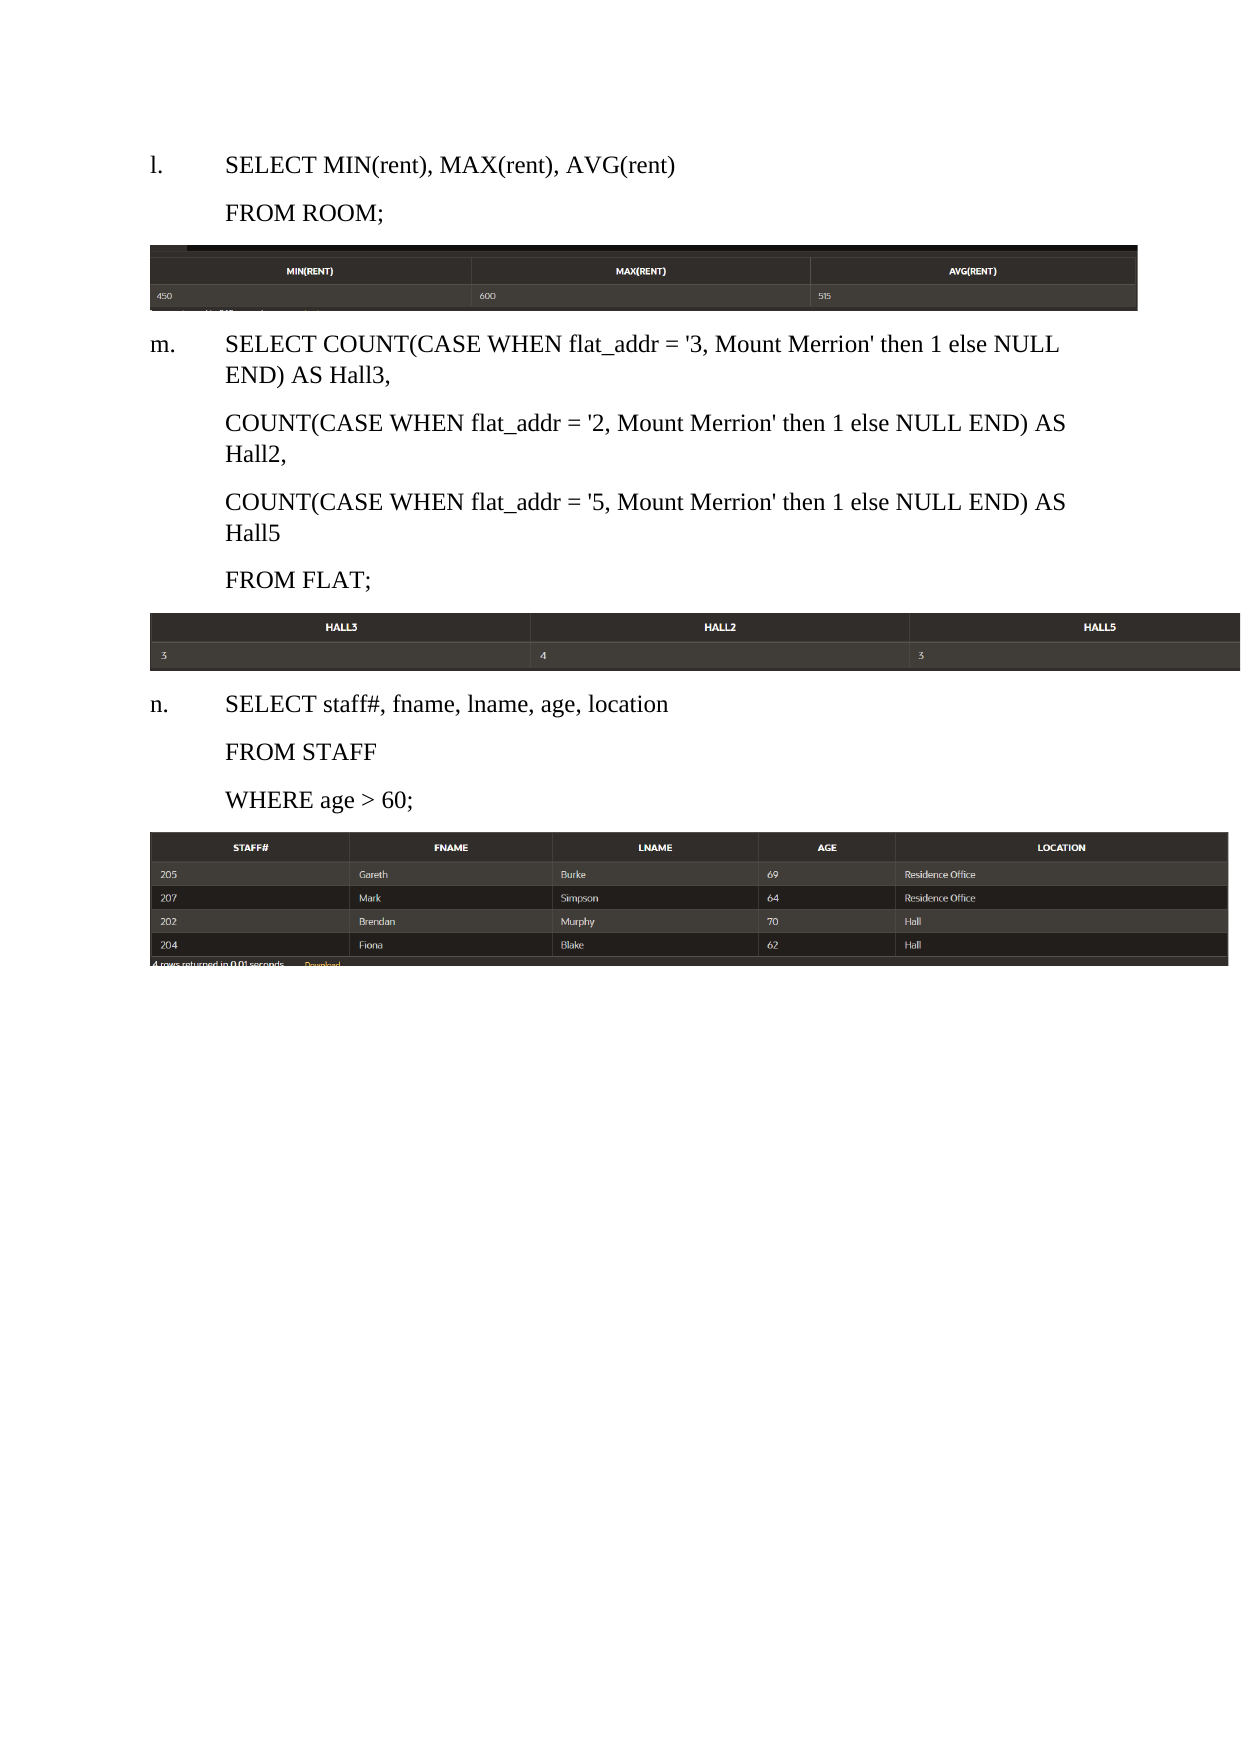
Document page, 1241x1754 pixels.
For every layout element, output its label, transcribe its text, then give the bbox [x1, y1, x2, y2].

text FROM FLAT; [150, 566, 1090, 594]
picture [150, 245, 1138, 311]
picture [150, 613, 1241, 671]
text m. SELECT COUNT(CASE WHEN flat_addr = '3, Mount Merrion' then 1 else NULL END) AS Hall3, [150, 329, 1090, 389]
text FROM STAFF [150, 737, 1090, 766]
text n. SELECT staff#, fname, lname, age, location [150, 689, 1090, 718]
text COUNT(CASE WHEN flat_addr = '2, Mount Merrion' then 1 else NULL END) AS Hall2, [225, 408, 1090, 468]
text COUNT(CASE WHEN flat_addr = '5, Mount Merrion' then 1 else NULL END) AS Hall5 [225, 487, 1090, 547]
text FROM ROOM; [150, 198, 1090, 226]
text l. SELECT MIN(rent), MAX(rent), AVG(rent) [150, 150, 1090, 179]
picture [150, 832, 1229, 966]
text WHERE age > 60; [150, 785, 1090, 814]
